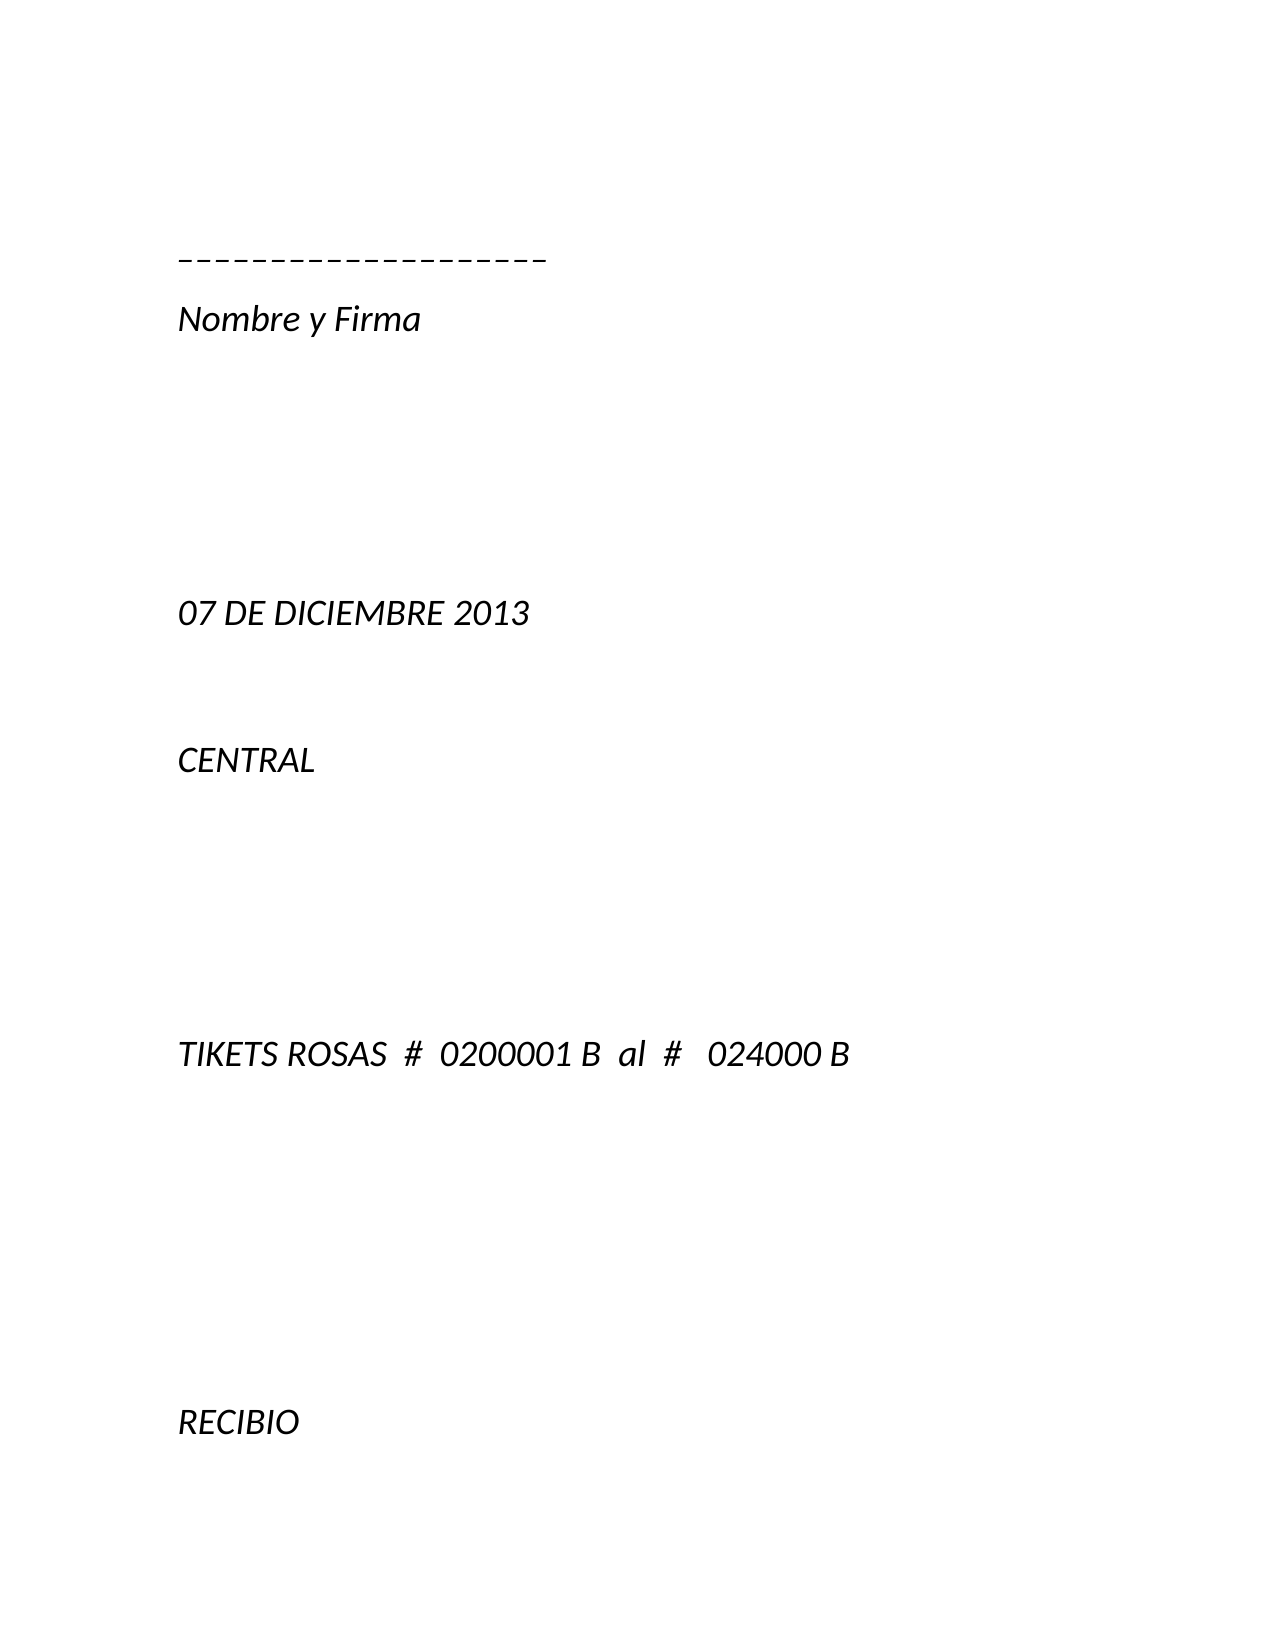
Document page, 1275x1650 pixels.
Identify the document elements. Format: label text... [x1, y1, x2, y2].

text CENTRAL [177, 736, 1098, 782]
text 07 DE DICIEMBRE 2013 [177, 589, 1098, 635]
text ____________________ [177, 221, 1098, 267]
text TIKETS ROSAS # 0200001 B al # 024000 B [177, 1030, 1098, 1076]
text RECIBIO [177, 1398, 1098, 1444]
text Nombre y Firma [177, 295, 1098, 341]
